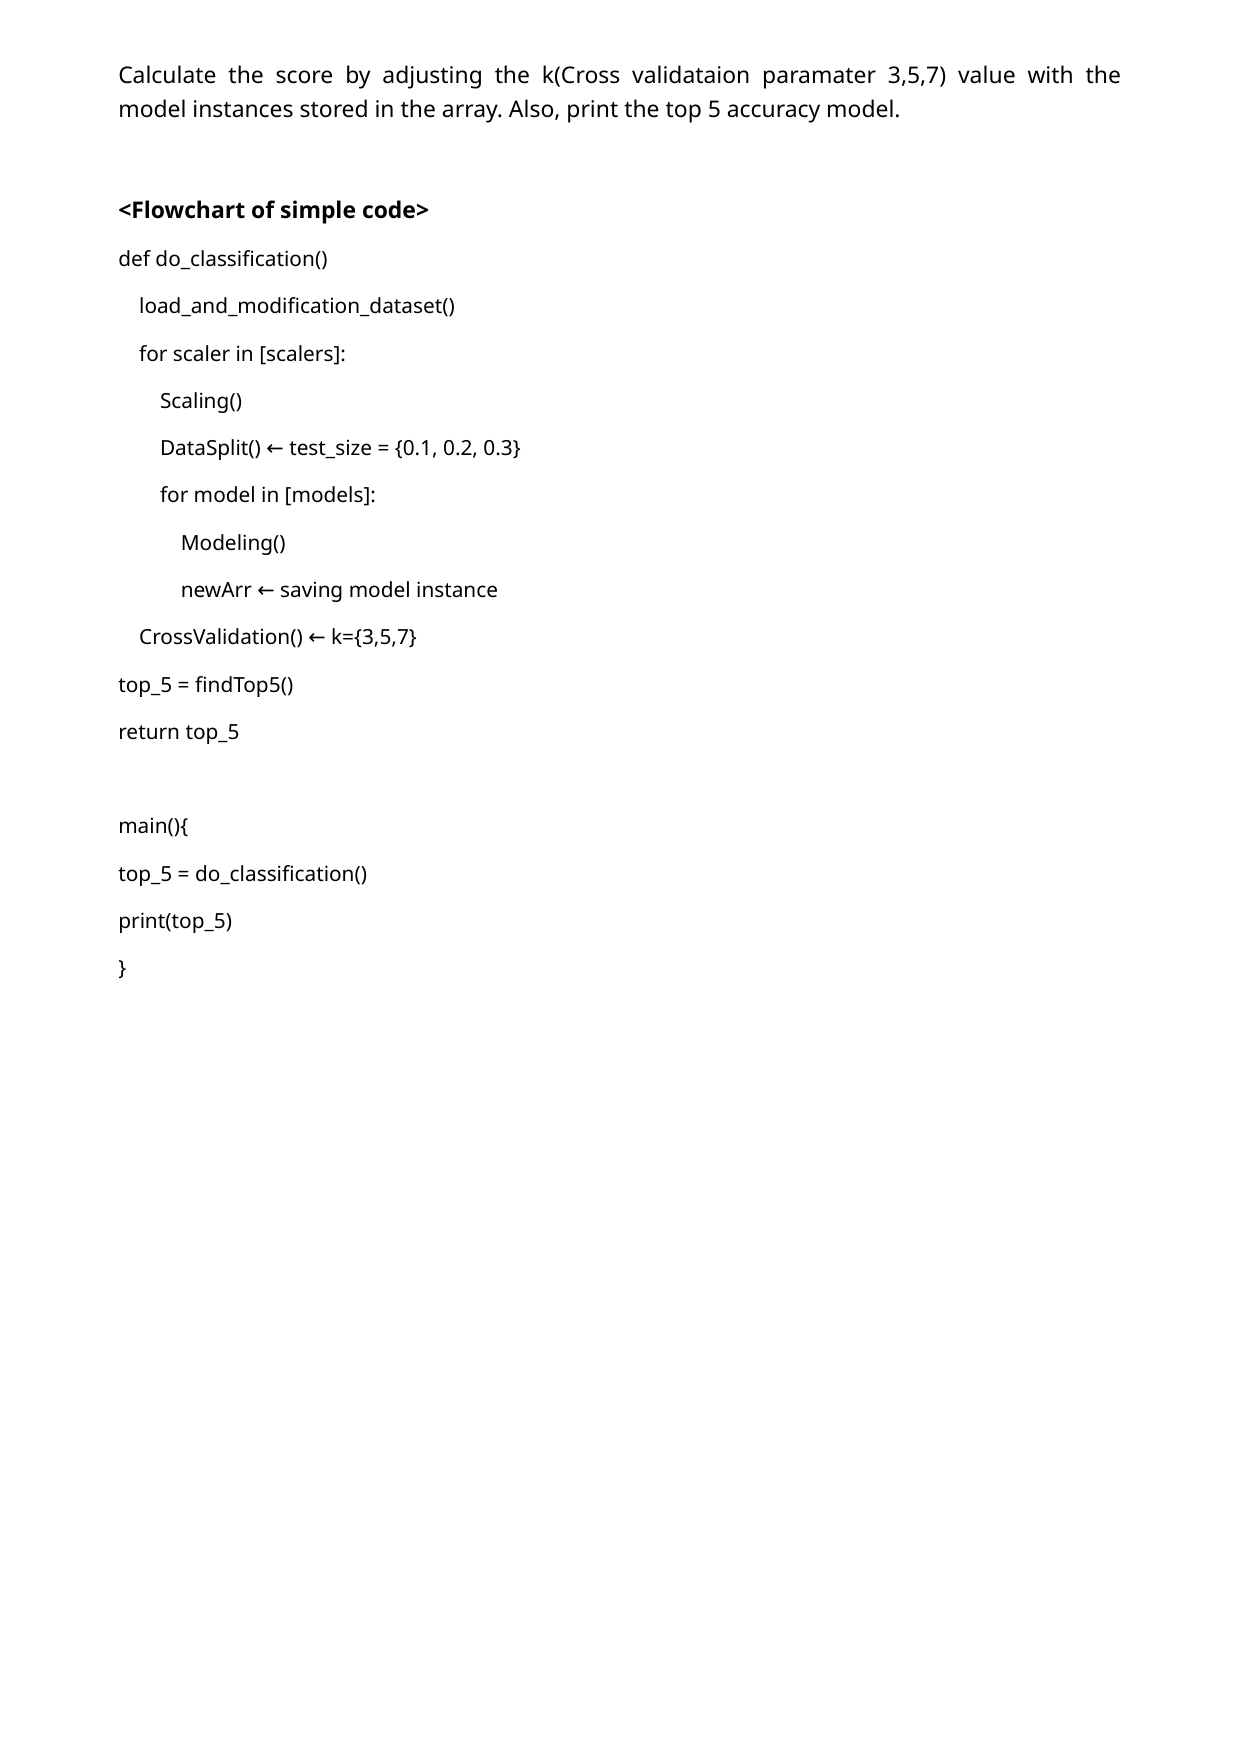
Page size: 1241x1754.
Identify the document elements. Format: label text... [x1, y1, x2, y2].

text Scaling() [160, 386, 1122, 414]
text load_and_modification_dataset() [139, 291, 1122, 320]
text top_5 = findTop5() [118, 670, 1122, 698]
text CrossValidation() ← k={3,5,7} [139, 622, 1122, 651]
text Modeling() [181, 528, 1122, 556]
text Calculate the score by adjusting the k(Cross validataion paramater 3,5,7) value with the model instances stored in the array. Also, print the top 5 accuracy model. [118, 59, 1122, 124]
text DataSplit() ← test_size = {0.1, 0.2, 0.3} [160, 433, 1122, 462]
text return top_5 [118, 717, 1122, 745]
text for scaler in [scalers]: [139, 339, 1122, 367]
text newArr ← saving model instance [181, 575, 1122, 603]
text for model in [models]: [160, 481, 1122, 509]
text main(){ [118, 812, 1122, 840]
text def do_classification() [118, 244, 1122, 272]
text top_5 = do_classification() [118, 859, 1122, 887]
text <Flowchart of simple code> [118, 194, 1122, 225]
text print(top_5) [118, 906, 1122, 934]
text } [118, 953, 1122, 982]
